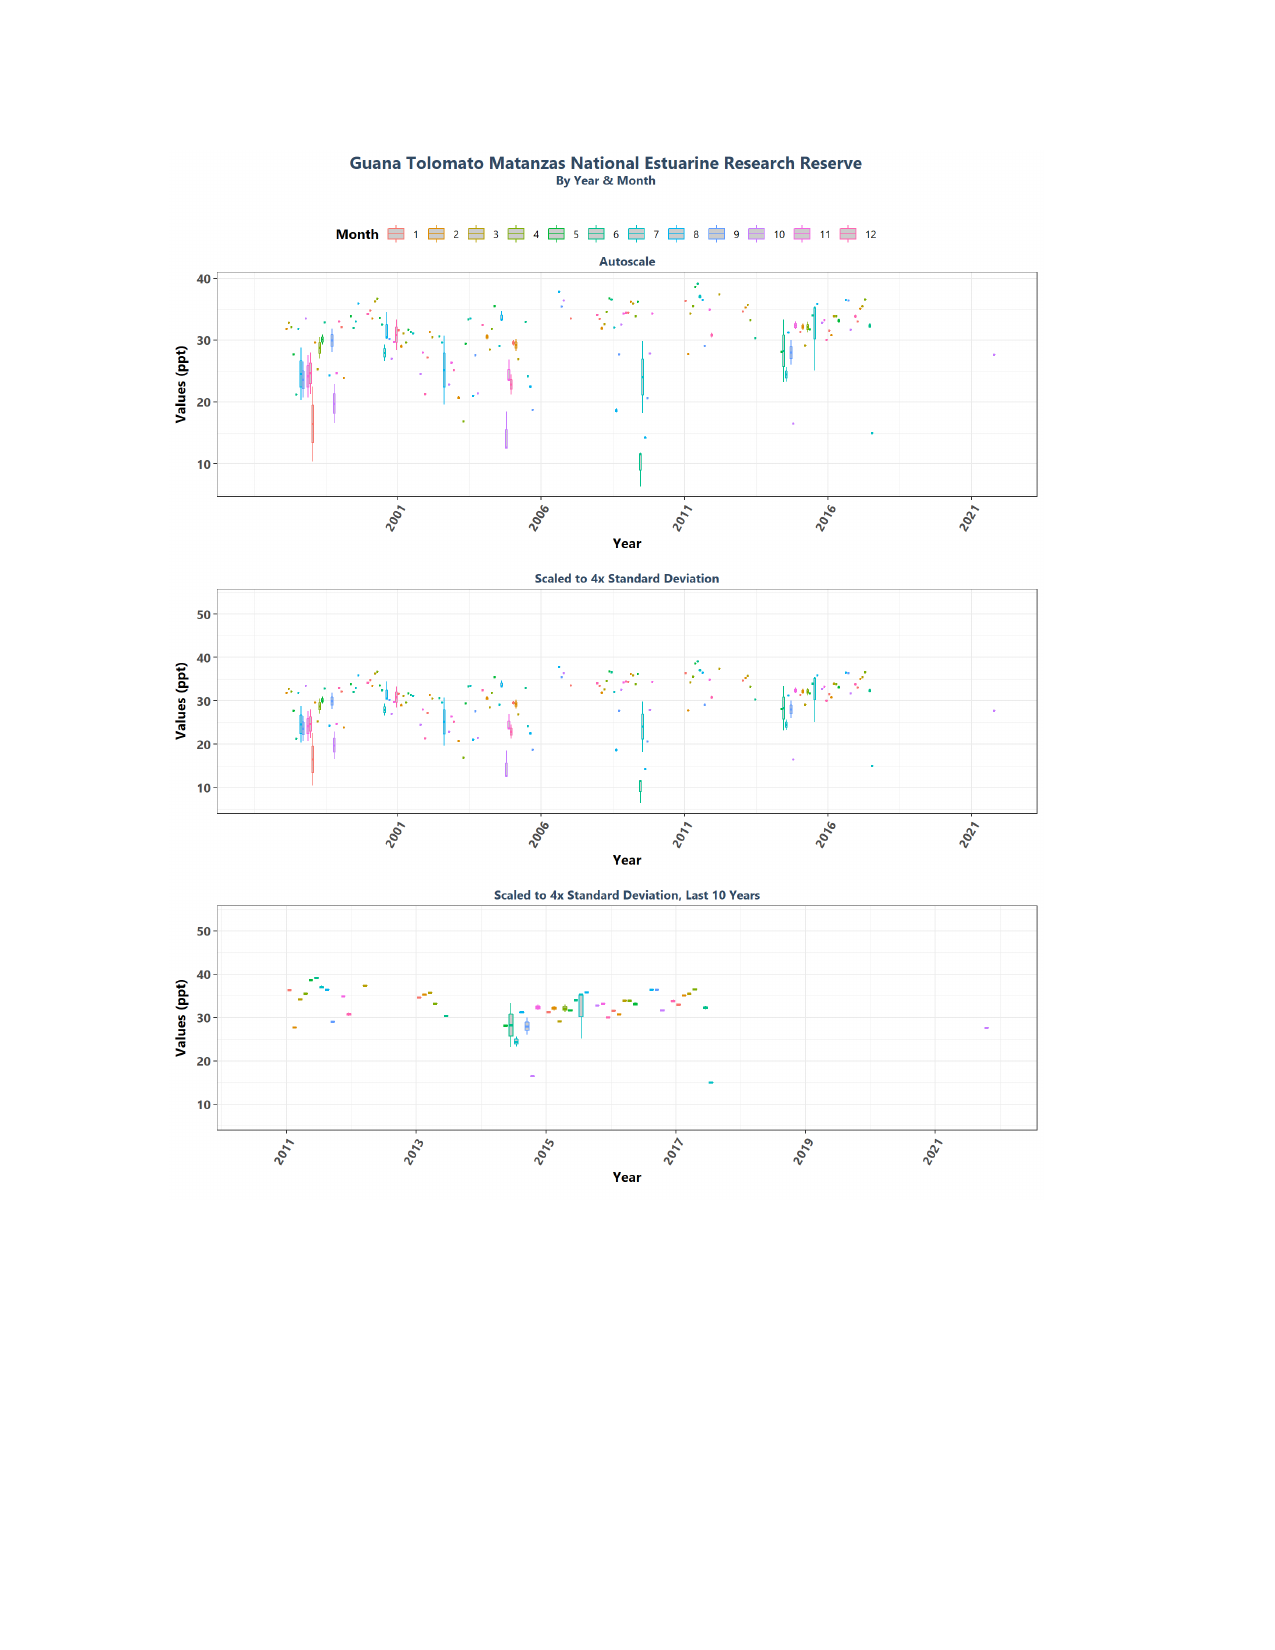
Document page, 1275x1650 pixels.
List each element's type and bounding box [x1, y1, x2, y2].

picture [168, 150, 1044, 1200]
